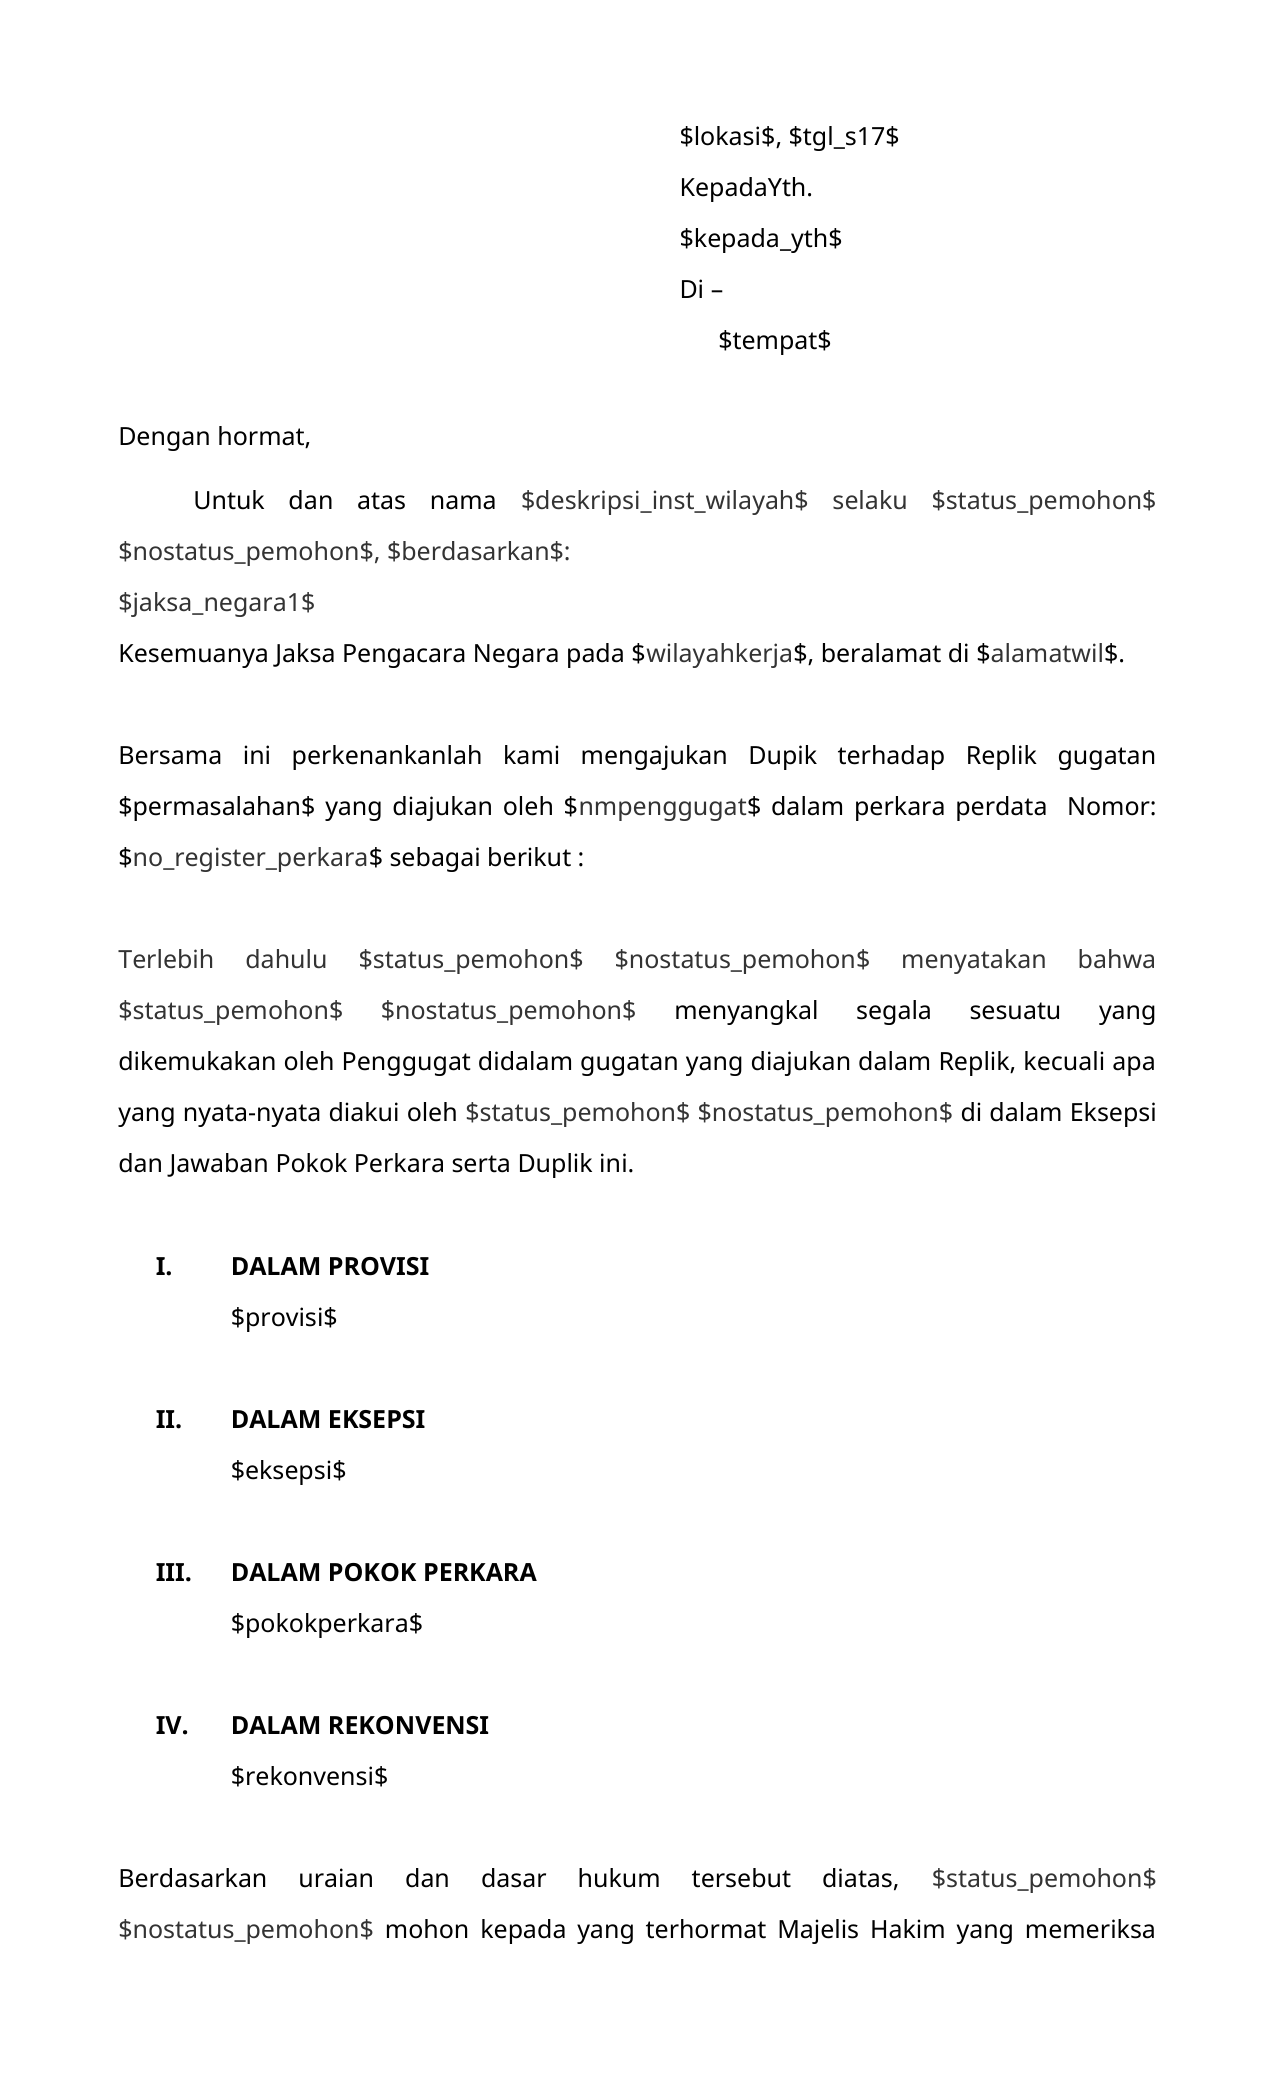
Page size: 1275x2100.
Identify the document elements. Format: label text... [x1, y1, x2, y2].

text $jaksa_negara1$ [118, 585, 1157, 619]
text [118, 1861, 1157, 1946]
text Untuk dan atas nama $deskripsi_inst_wilayah$ selaku $status_pemohon$ $nostatus_pemohon$, $berdasarkan$: [118, 483, 1157, 568]
text Bersama ini perkenankanlah kami mengajukan Dupik terhadap Replik gugatan $permasalahan$ yang diajukan oleh $nmpenggugat$ dalam perkara perdata Nomor: $no_register_perkara$ sebagai berikut : [118, 738, 1157, 874]
text Terlebih dahulu $status_pemohon$ $nostatus_pemohon$ menyatakan bahwa $status_pemohon$ $nostatus_pemohon$ menyangkal segala sesuatu yang dikemukakan oleh Penggugat didalam gugatan yang diajukan dalam Replik, kecuali apa yang nyata-nyata diakui oleh $status_pemohon$ $nostatus_pemohon$ di dalam Eksepsi dan Jawaban Pokok Perkara serta Duplik ini. [118, 942, 1157, 1180]
list $pokokperkara$ [231, 1606, 1157, 1639]
list DALAM EKSEPSI [156, 1401, 1157, 1435]
text Kesemuanya Jaksa Pengacara Negara pada $wilayahkerja$, beralamat di $alamatwil$. [118, 636, 1157, 670]
text $kepada_yth$ [679, 220, 1157, 254]
list $eksepsi$ [231, 1452, 1157, 1486]
list DALAM POKOK PERKARA [156, 1554, 1157, 1588]
text $lokasi$, $tgl_s17$ [679, 118, 1157, 152]
text Di – [679, 271, 1157, 305]
list DALAM PROVISI [156, 1248, 1157, 1282]
list $rekonvensi$ [231, 1759, 1157, 1793]
text KepadaYth. [679, 169, 1157, 203]
text Dengan hormat, [118, 419, 1157, 453]
list DALAM REKONVENSI [156, 1708, 1157, 1742]
list $provisi$ [231, 1299, 1157, 1333]
text $tempat$ [679, 322, 1157, 356]
